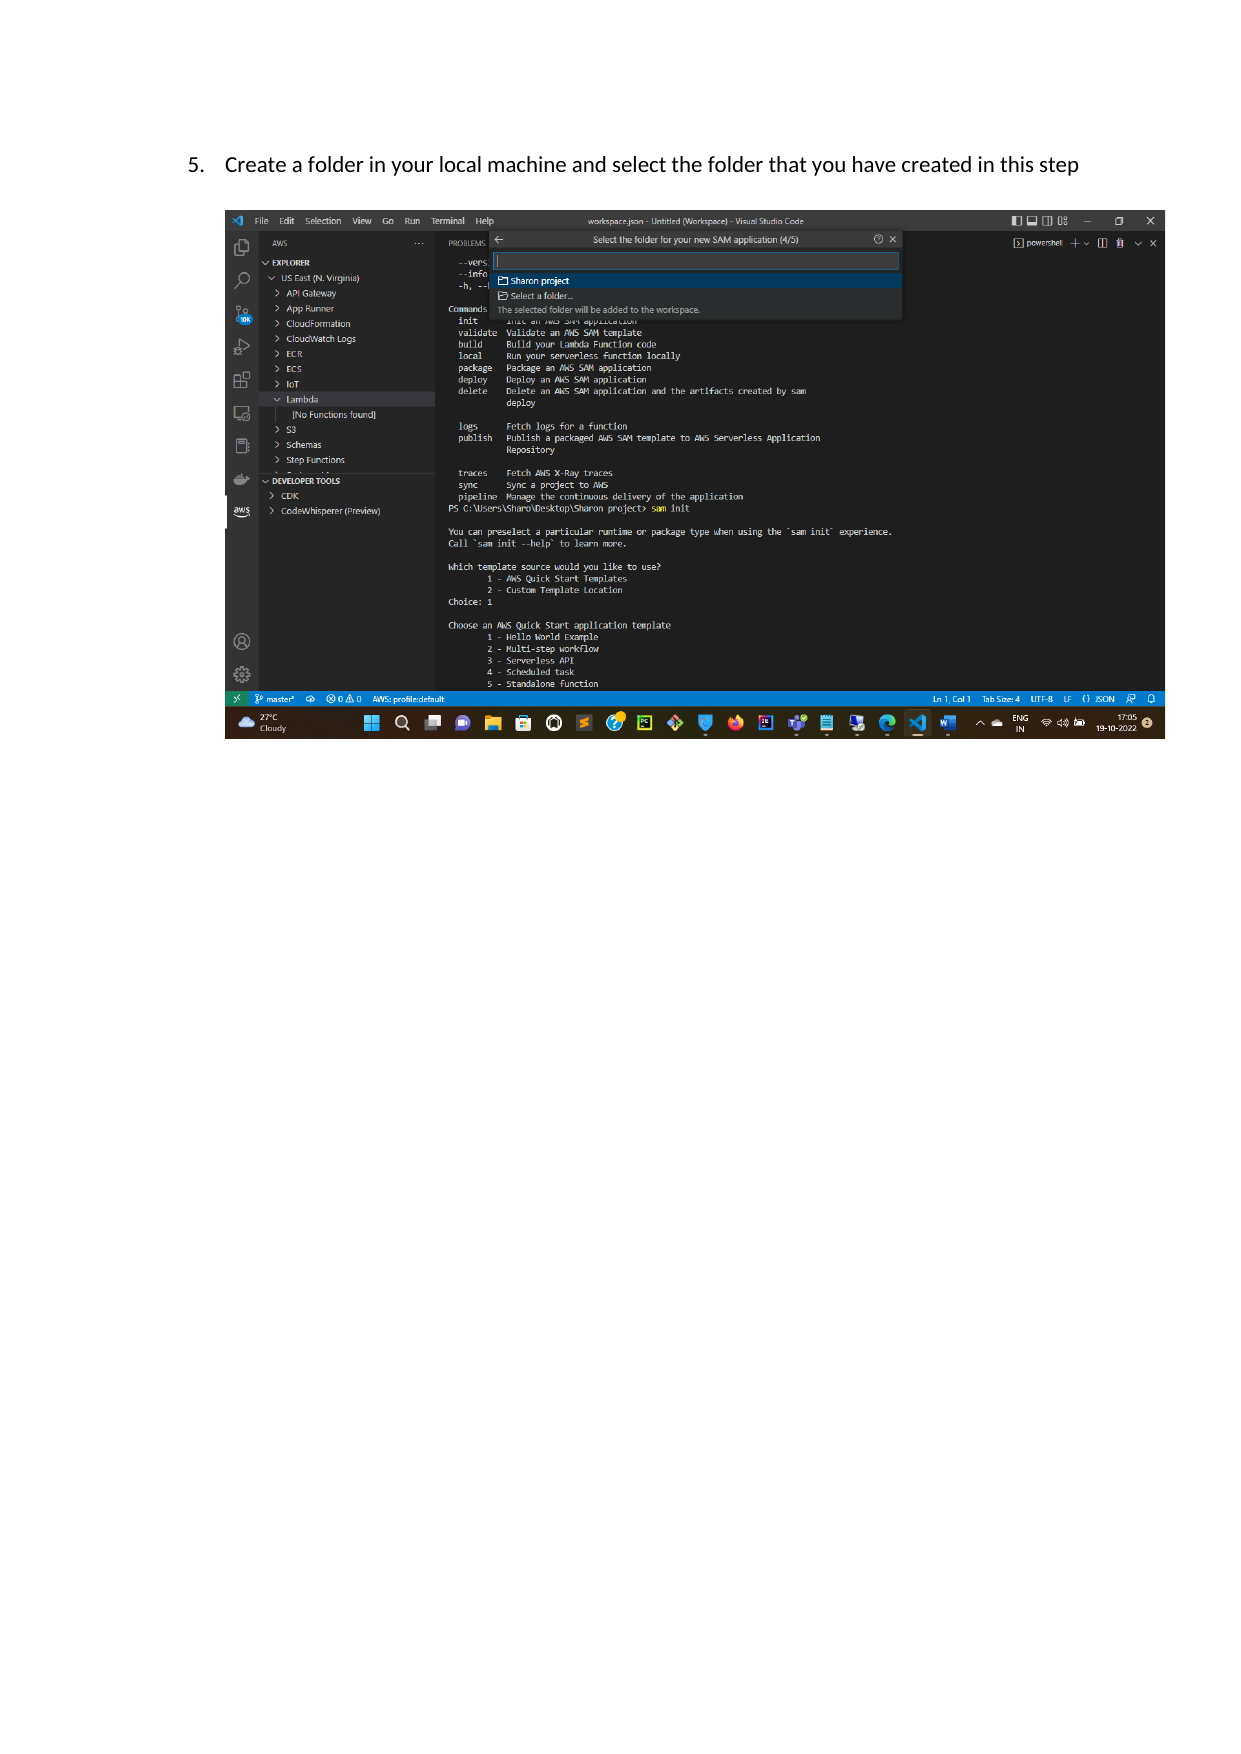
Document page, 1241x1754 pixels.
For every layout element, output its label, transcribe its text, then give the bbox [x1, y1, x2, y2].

list Create a folder in your local machine and select the folder that you have created in this step [187, 150, 1090, 178]
picture [225, 210, 1166, 739]
